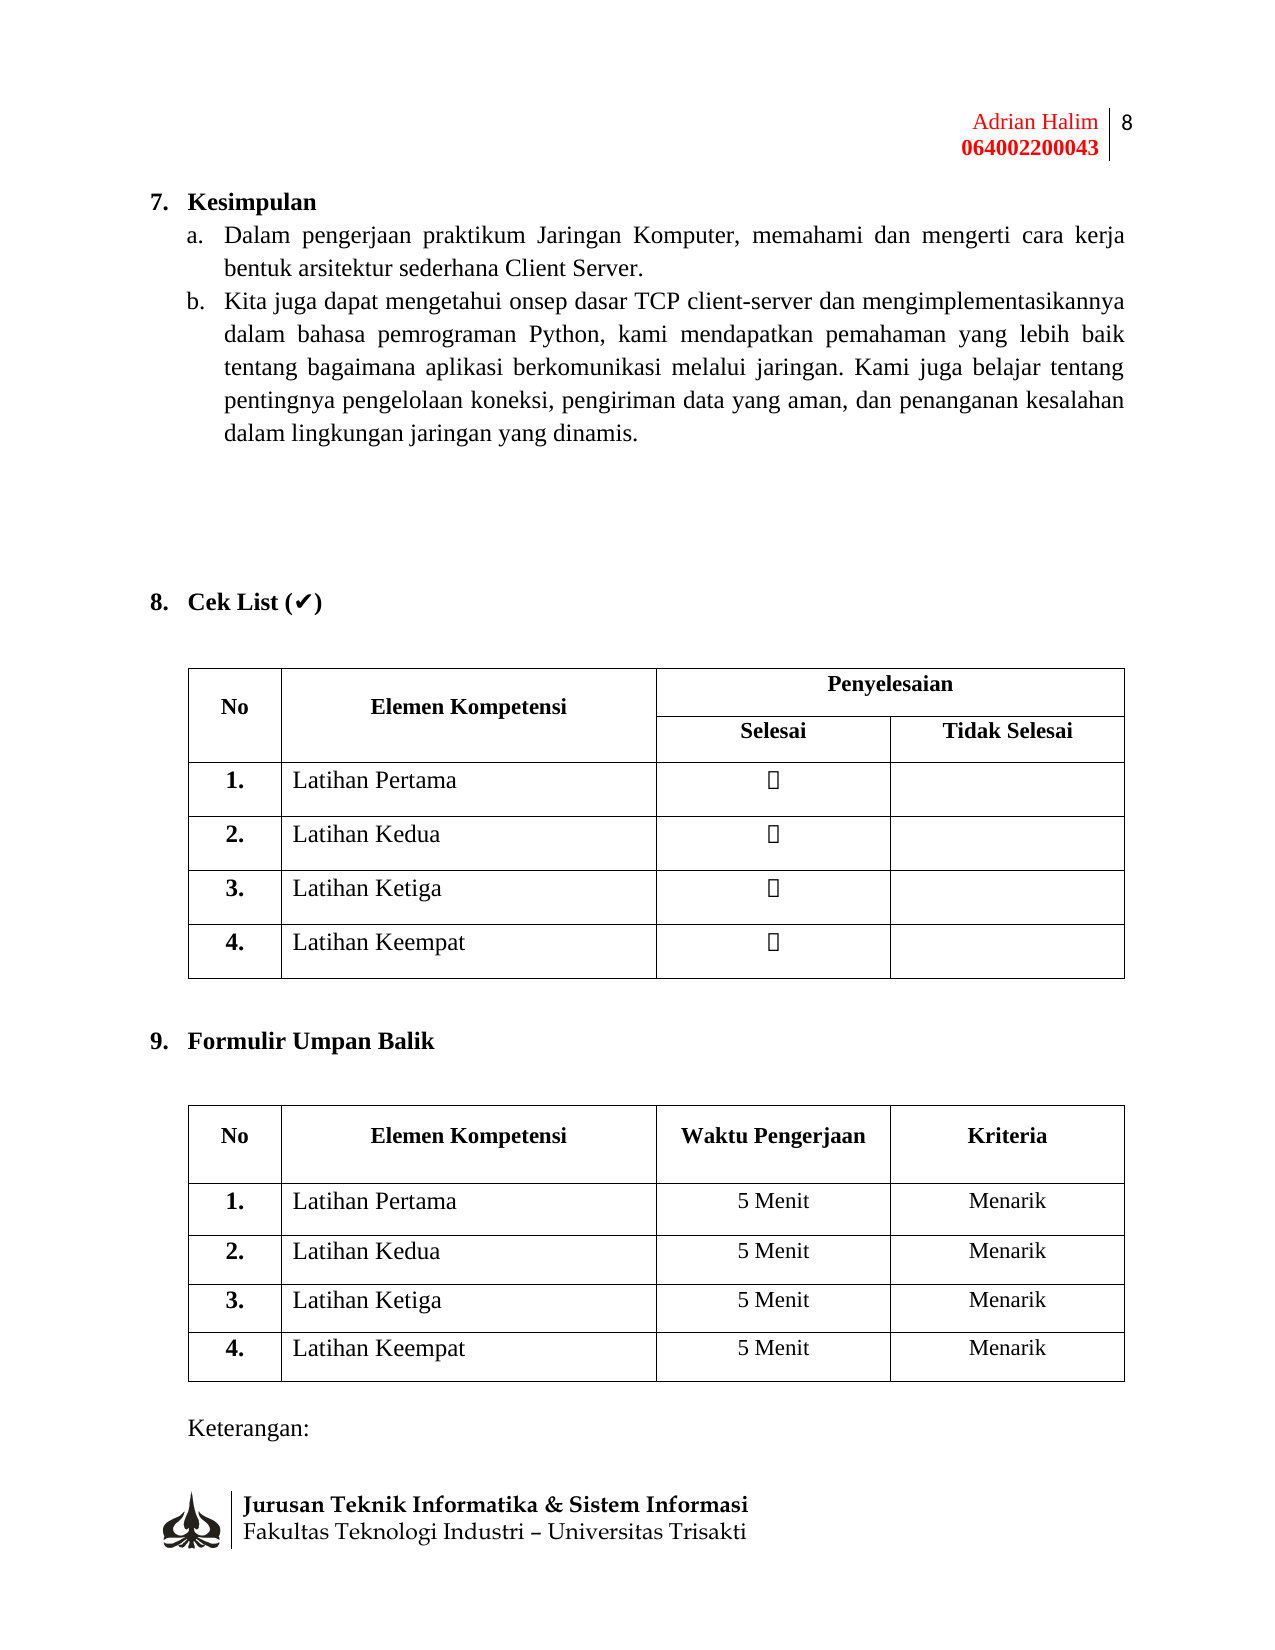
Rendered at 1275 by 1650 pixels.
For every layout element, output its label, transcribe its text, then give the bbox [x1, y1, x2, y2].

table_cell 4. [189, 1333, 281, 1381]
table_cell [891, 925, 1124, 977]
table_cell Latihan Kedua [282, 1236, 656, 1284]
table_header No [189, 1106, 281, 1183]
table_cell 5 Menit [657, 1285, 890, 1332]
table_cell 1. [189, 1184, 281, 1235]
table_header Elemen Kompetensi [282, 669, 656, 762]
list Kesimpulan [150, 187, 1125, 216]
list Kita juga dapat mengetahui onsep dasar TCP client-server dan mengimplementasikannya dalam bahasa pemrograman Python, kami mendapatkan pemahaman yang lebih baik tentang bagaimana aplikasi berkomunikasi melalui jaringan. Kami juga belajar tentang pentingnya pengelolaan koneksi, pengiriman data yang aman, dan penanganan kesalahan dalam lingkungan jaringan yang dinamis. [186, 286, 1125, 447]
table_cell ✅ [657, 925, 890, 977]
table_cell Latihan Kedua [282, 817, 656, 870]
table_cell Menarik [891, 1184, 1124, 1235]
table_cell Selesai [657, 717, 890, 762]
table_header No [189, 669, 281, 762]
table_header Waktu Pengerjaan [657, 1106, 890, 1183]
table_cell [891, 763, 1124, 816]
table_cell ✅ [657, 871, 890, 923]
table_cell 3. [189, 871, 281, 923]
table_cell 5 Menit [657, 1333, 890, 1381]
table_cell Menarik [891, 1285, 1124, 1332]
table_header Penyelesaian [657, 669, 1124, 716]
table_cell 2. [189, 1236, 281, 1284]
table_cell 3. [189, 1285, 281, 1332]
table_cell Menarik [891, 1236, 1124, 1284]
list Formulir Umpan Balik [150, 1026, 1125, 1055]
table_header Elemen Kompetensi [282, 1106, 656, 1183]
table_cell 4. [189, 925, 281, 977]
picture [162, 1490, 221, 1549]
table_cell [891, 871, 1124, 923]
table_cell [891, 817, 1124, 870]
list Cek List (✔) [150, 583, 1125, 617]
text Keterangan: [187, 1413, 1125, 1442]
table_header Kriteria [891, 1106, 1124, 1183]
table_cell 5 Menit [657, 1184, 890, 1235]
table_cell Menarik [891, 1333, 1124, 1381]
table_cell ✅ [657, 763, 890, 816]
table_cell Latihan Keempat [282, 925, 656, 977]
list Dalam pengerjaan praktikum Jaringan Komputer, memahami dan mengerti cara kerja bentuk arsitektur sederhana Client Server. [186, 220, 1125, 282]
table_cell Tidak Selesai [891, 717, 1124, 762]
table_cell Latihan Pertama [282, 763, 656, 816]
table_cell ✅ [657, 817, 890, 870]
table_cell Latihan Ketiga [282, 1285, 656, 1332]
table_cell Latihan Ketiga [282, 871, 656, 923]
table_cell Latihan Keempat [282, 1333, 656, 1381]
table_cell 2. [189, 817, 281, 870]
table_cell Latihan Pertama [282, 1184, 656, 1235]
table_cell 1. [189, 763, 281, 816]
table_cell 5 Menit [657, 1236, 890, 1284]
